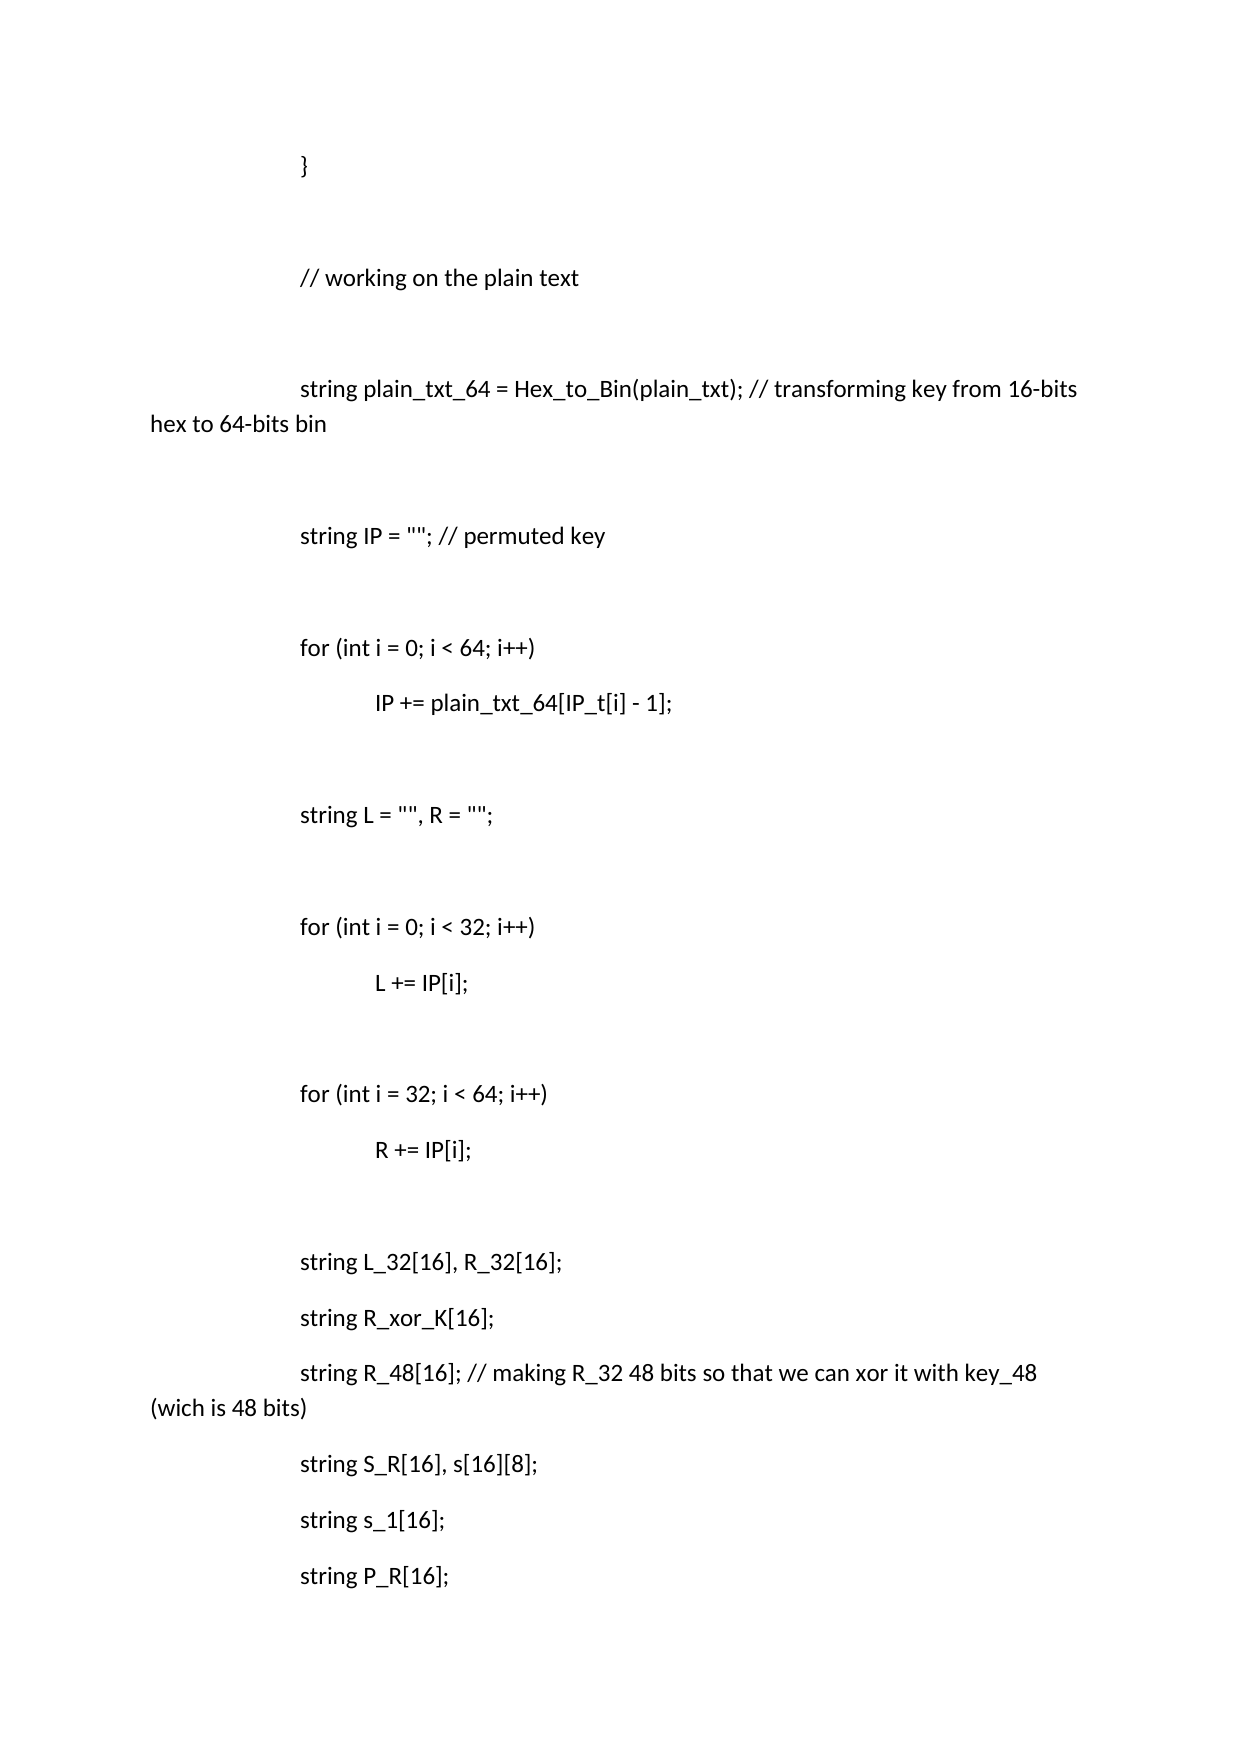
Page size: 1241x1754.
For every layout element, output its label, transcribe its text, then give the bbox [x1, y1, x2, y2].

text string L = "", R = ""; [150, 799, 1090, 830]
text R += IP[i]; [150, 1134, 1090, 1165]
text string S_R[16], s[16][8]; [150, 1448, 1090, 1479]
text for (int i = 0; i < 32; i++) [150, 911, 1090, 941]
text string s_1[16]; [150, 1504, 1090, 1535]
text // working on the plain text [150, 262, 1090, 292]
text IP += plain_txt_64[IP_t[i] - 1]; [150, 687, 1090, 718]
text string L_32[16], R_32[16]; [150, 1246, 1090, 1276]
text for (int i = 32; i < 64; i++) [150, 1078, 1090, 1109]
text string plain_txt_64 = Hex_to_Bin(plain_txt); // transforming key from 16-bits hex to 64-bits bin [150, 373, 1090, 439]
text L += IP[i]; [150, 967, 1090, 997]
text } [150, 150, 1090, 181]
text for (int i = 0; i < 64; i++) [150, 632, 1090, 662]
text string R_48[16]; // making R_32 48 bits so that we can xor it with key_48 (wich is 48 bits) [150, 1357, 1090, 1423]
text string P_R[16]; [150, 1560, 1090, 1591]
text string R_xor_K[16]; [150, 1302, 1090, 1332]
text string IP = ""; // permuted key [150, 520, 1090, 551]
